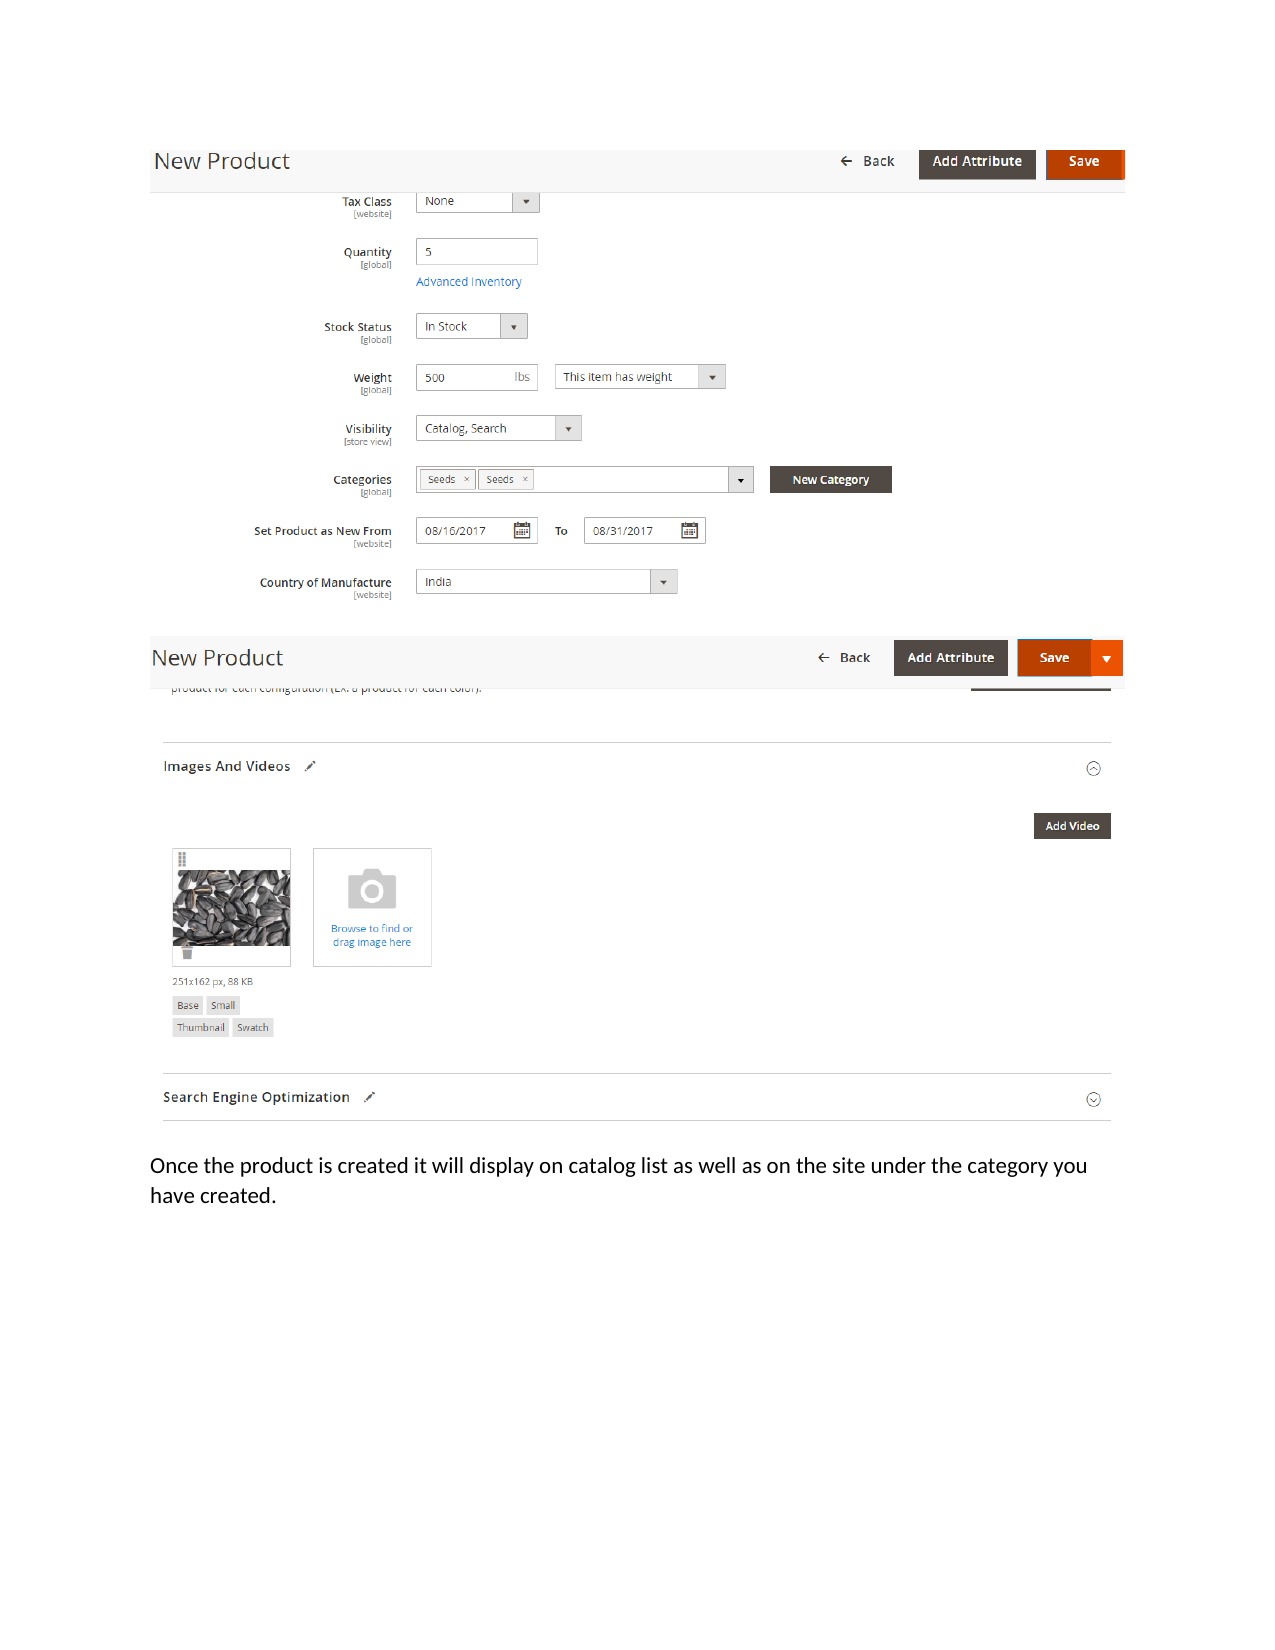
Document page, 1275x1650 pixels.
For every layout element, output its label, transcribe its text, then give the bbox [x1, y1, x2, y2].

picture [150, 150, 1125, 618]
picture [150, 636, 1125, 1133]
text Once the product is created it will display on catalog list as well as on the site under the category you have created. [150, 1151, 1125, 1209]
